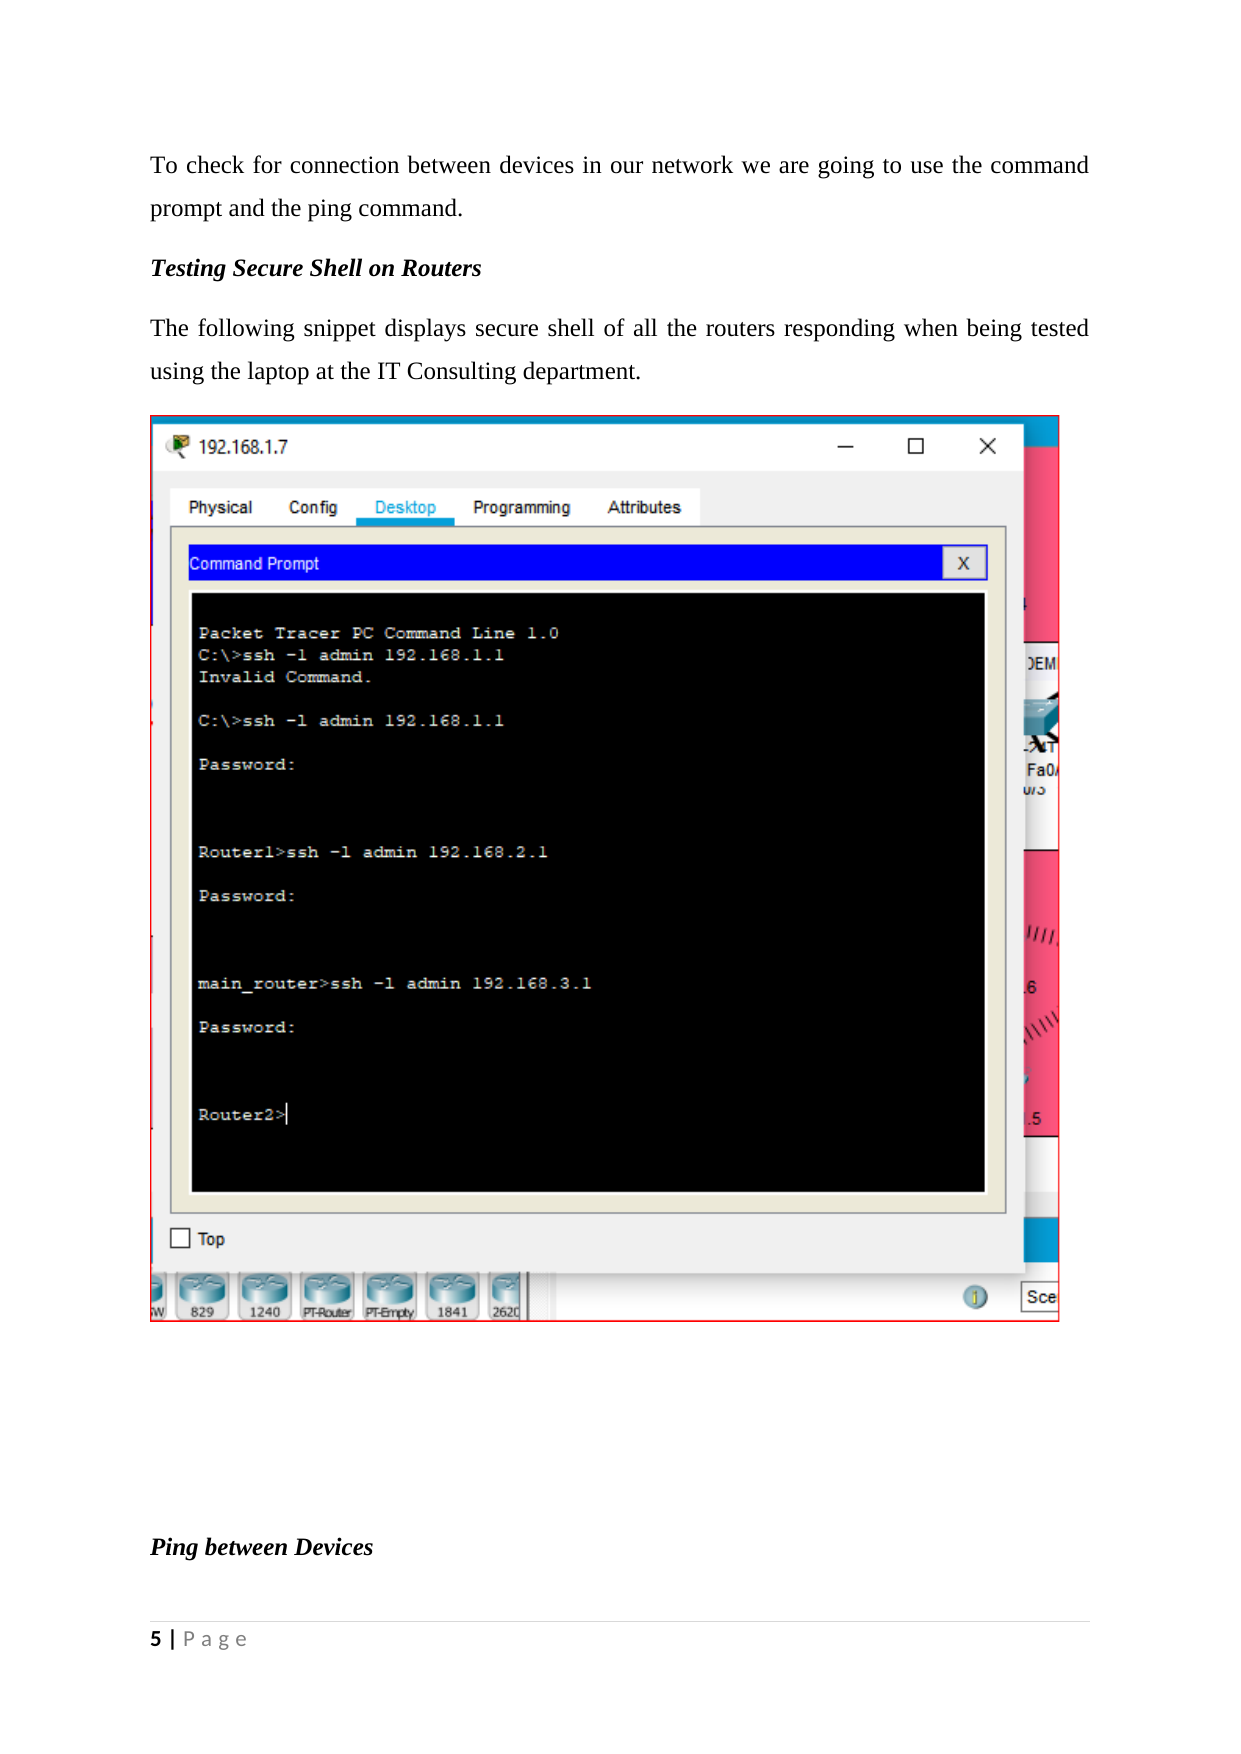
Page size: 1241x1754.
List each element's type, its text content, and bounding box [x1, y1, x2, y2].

text To check for connection between devices in our network we are going to use the command prompt and the ping command. [150, 150, 1090, 222]
picture [150, 415, 1060, 1322]
text Testing Secure Shell on Routers [150, 253, 1090, 282]
text The following snippet displays secure shell of all the routers responding when being tested using the laptop at the IT Consulting department. [150, 313, 1090, 384]
text Ping between Devices [150, 1532, 1090, 1561]
